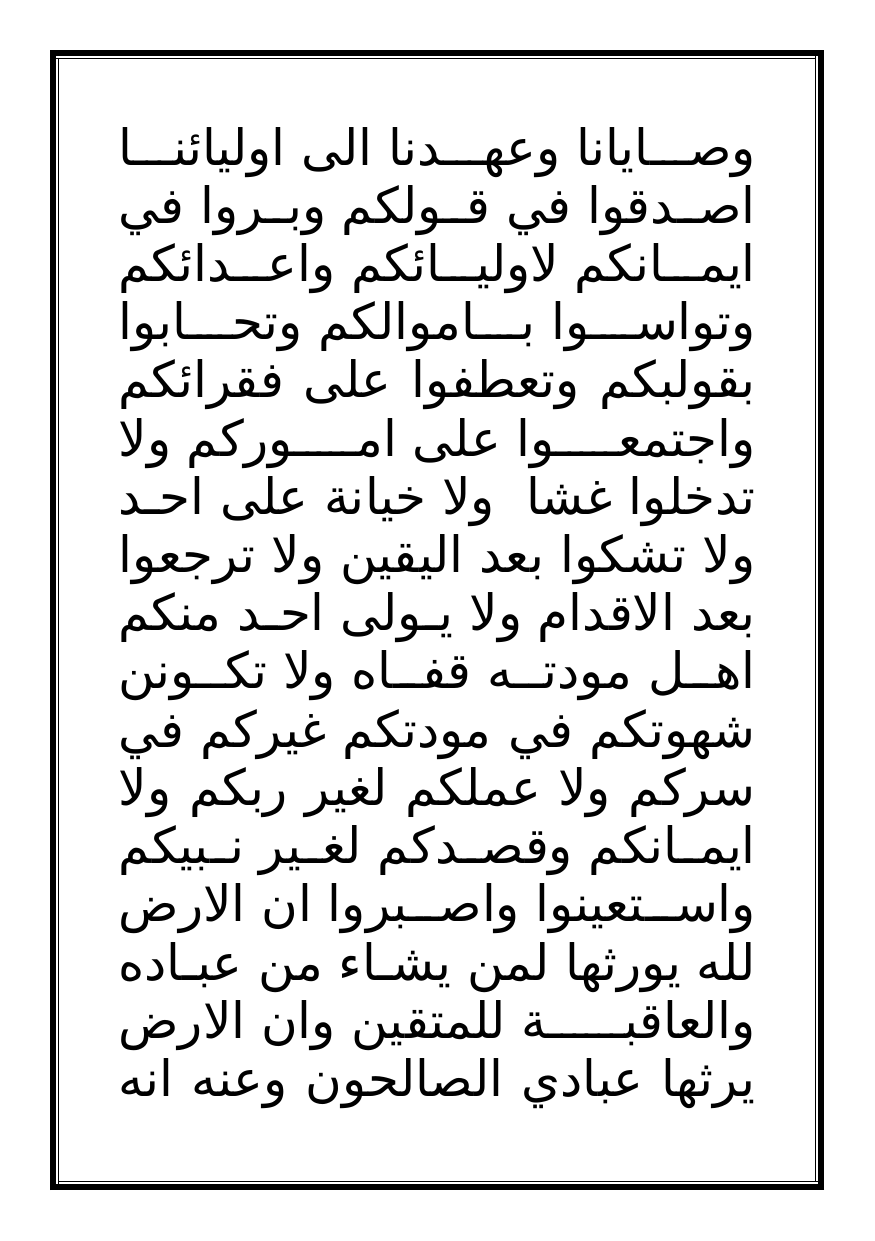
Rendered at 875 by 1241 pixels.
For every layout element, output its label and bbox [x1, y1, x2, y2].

text [118, 118, 756, 1108]
